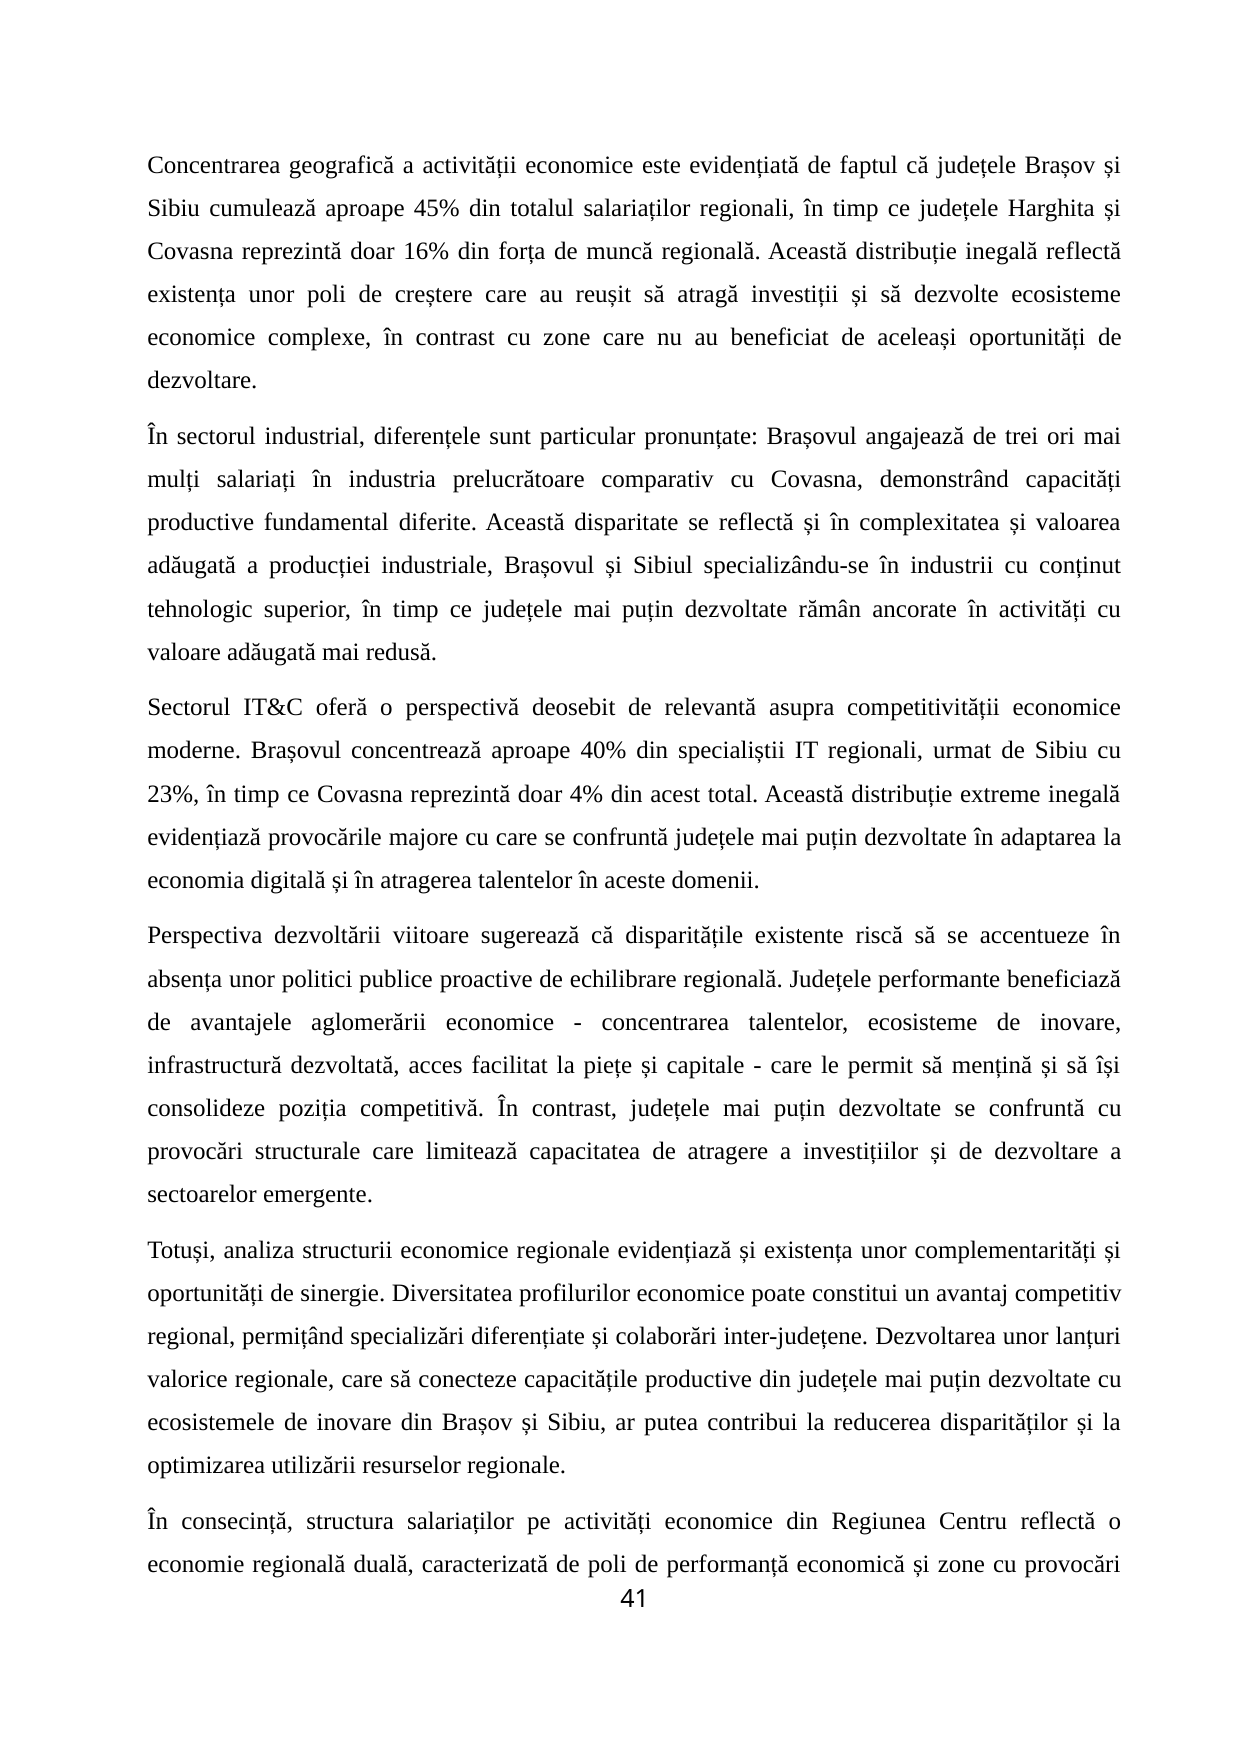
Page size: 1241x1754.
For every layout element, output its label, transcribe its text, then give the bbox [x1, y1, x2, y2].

text În sectorul industrial, diferențele sunt particular pronunțate: Brașovul angajează de trei ori mai mulți salariați în industria prelucrătoare comparativ cu Covasna, demonstrând capacități productive fundamental diferite. Această disparitate se reflectă și în complexitatea și valoarea adăugată a producției industriale, Brașovul și Sibiul specializându-se în industrii cu conținut tehnologic superior, în timp ce județele mai puțin dezvoltate rămân ancorate în activități cu valoare adăugată mai redusă. [147, 421, 1122, 666]
text Concentrarea geografică a activității economice este evidențiată de faptul că județele Brașov și Sibiu cumulează aproape 45% din totalul salariaților regionali, în timp ce județele Harghita și Covasna reprezintă doar 16% din forța de muncă regională. Această distribuție inegală reflectă existența unor poli de creștere care au reușit să atragă investiții și să dezvolte ecosisteme economice complexe, în contrast cu zone care nu au beneficiat de aceleași oportunități de dezvoltare. [147, 150, 1122, 394]
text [147, 1506, 1122, 1578]
text Perspectiva dezvoltării viitoare sugerează că disparitățile existente riscă să se accentueze în absența unor politici publice proactive de echilibrare regională. Județele performante beneficiază de avantajele aglomerării economice - concentrarea talentelor, ecosisteme de inovare, infrastructură dezvoltată, acces facilitat la piețe și capitale - care le permit să mențină și să își consolideze poziția competitivă. În contrast, județele mai puțin dezvoltate se confruntă cu provocări structurale care limitează capacitatea de atragere a investițiilor și de dezvoltare a sectoarelor emergente. [147, 921, 1122, 1208]
text Sectorul IT&C oferă o perspectivă deosebit de relevantă asupra competitivității economice moderne. Brașovul concentrează aproape 40% din specialiștii IT regionali, urmat de Sibiu cu 23%, în timp ce Covasna reprezintă doar 4% din acest total. Această distribuție extreme inegală evidențiază provocările majore cu care se confruntă județele mai puțin dezvoltate în adaptarea la economia digitală și în atragerea talentelor în aceste domenii. [147, 692, 1122, 894]
text Totuși, analiza structurii economice regionale evidențiază și existența unor complementarități și oportunități de sinergie. Diversitatea profilurilor economice poate constitui un avantaj competitiv regional, permițând specializări diferențiate și colaborări inter-județene. Dezvoltarea unor lanțuri valorice regionale, care să conecteze capacitățile productive din județele mai puțin dezvoltate cu ecosistemele de inovare din Brașov și Sibiu, ar putea contribui la reducerea disparităților și la optimizarea utilizării resurselor regionale. [147, 1235, 1122, 1479]
